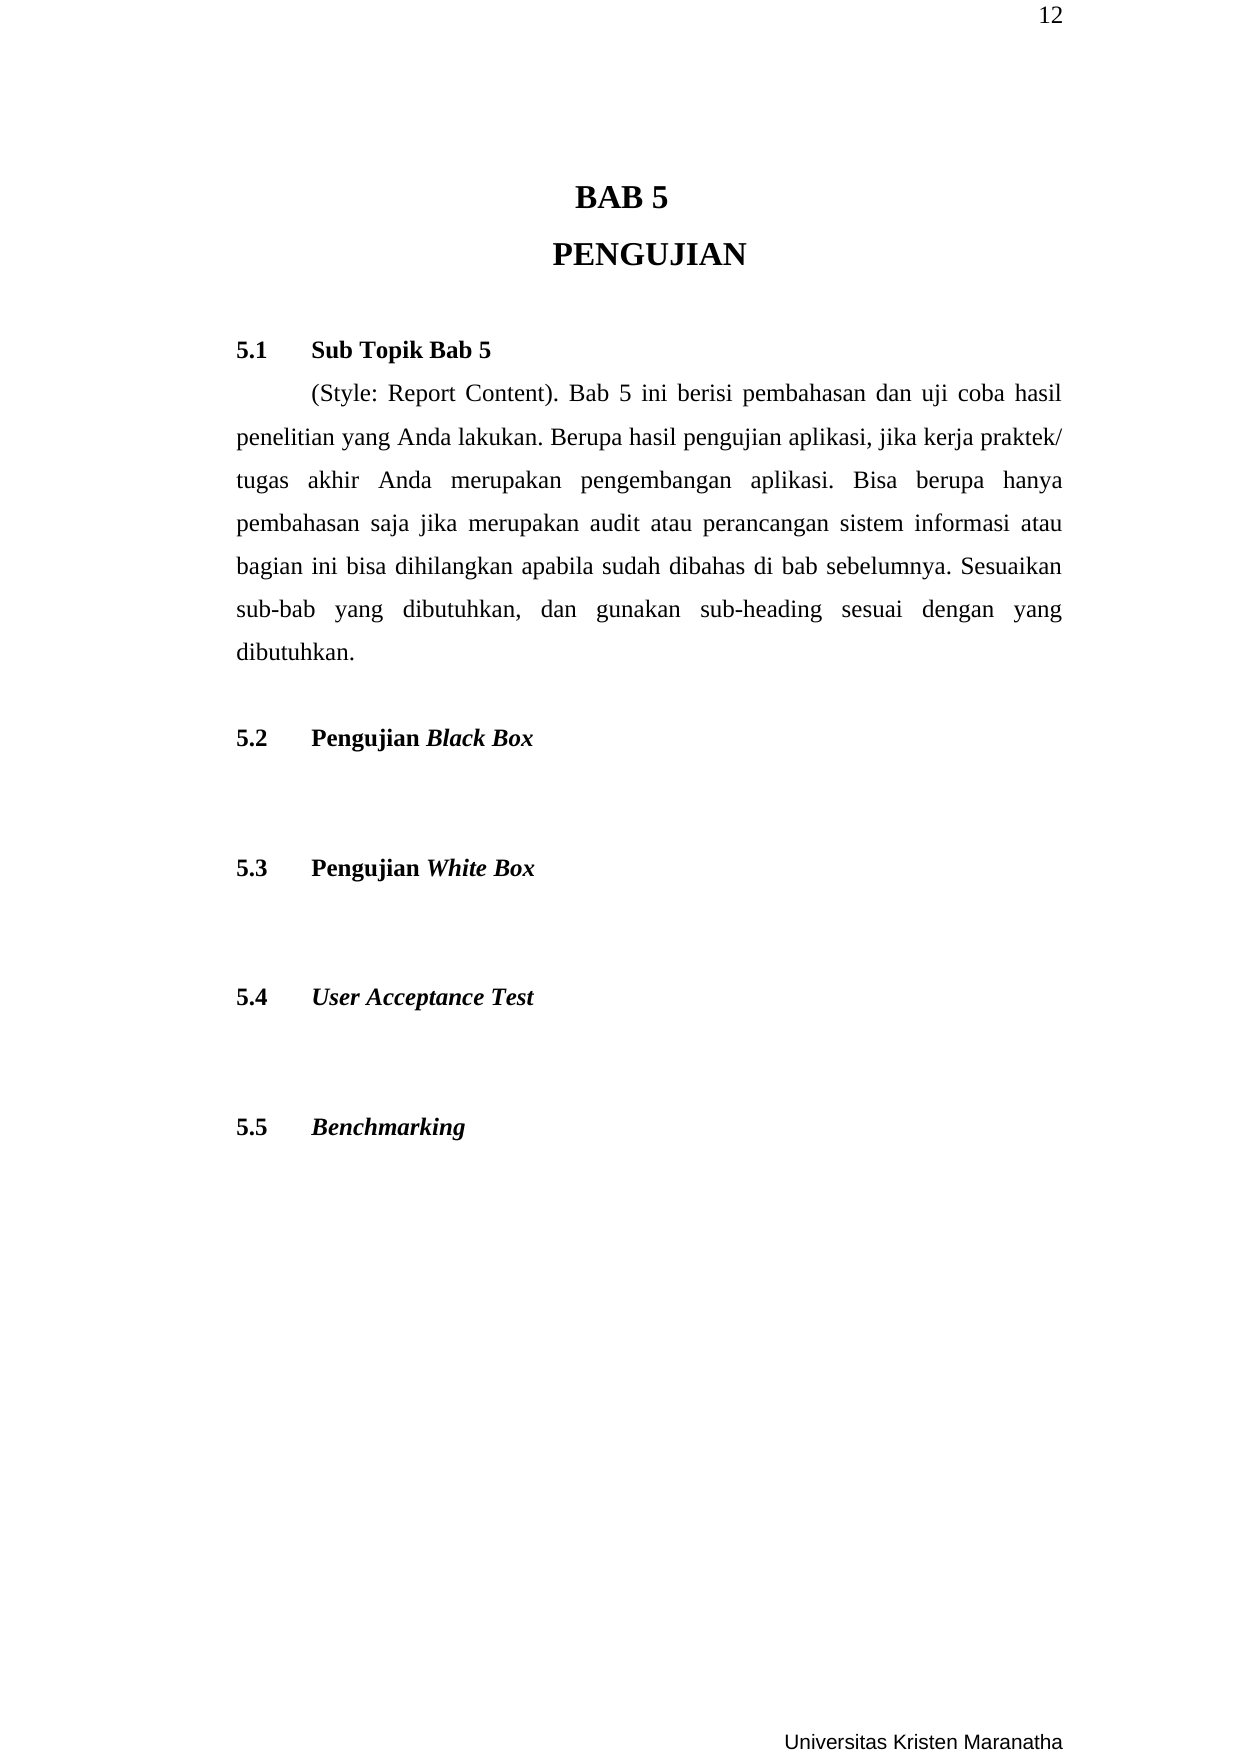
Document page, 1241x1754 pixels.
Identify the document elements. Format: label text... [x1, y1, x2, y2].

subtitle User Acceptance Test [236, 982, 1063, 1011]
subtitle PENGUJIAN [236, 177, 1063, 273]
subtitle Pengujian Black Box [236, 723, 1063, 752]
subtitle Pengujian White Box [236, 853, 1063, 882]
text (Style: Report Content). Bab 5 ini berisi pembahasan dan uji coba hasil penelitian yang Anda lakukan. Berupa hasil pengujian aplikasi, jika kerja praktek/ tugas akhir Anda merupakan pengembangan aplikasi. Bisa berupa hanya pembahasan saja jika merupakan audit atau perancangan sistem informasi atau bagian ini bisa dihilangkan apabila sudah dibahas di bab sebelumnya. Sesuaikan sub-bab yang dibutuhkan, dan gunakan sub-heading sesuai dengan yang dibutuhkan. [236, 378, 1063, 666]
subtitle Benchmarking [236, 1112, 1063, 1140]
subtitle Sub Topik Bab 5 [236, 335, 1063, 364]
